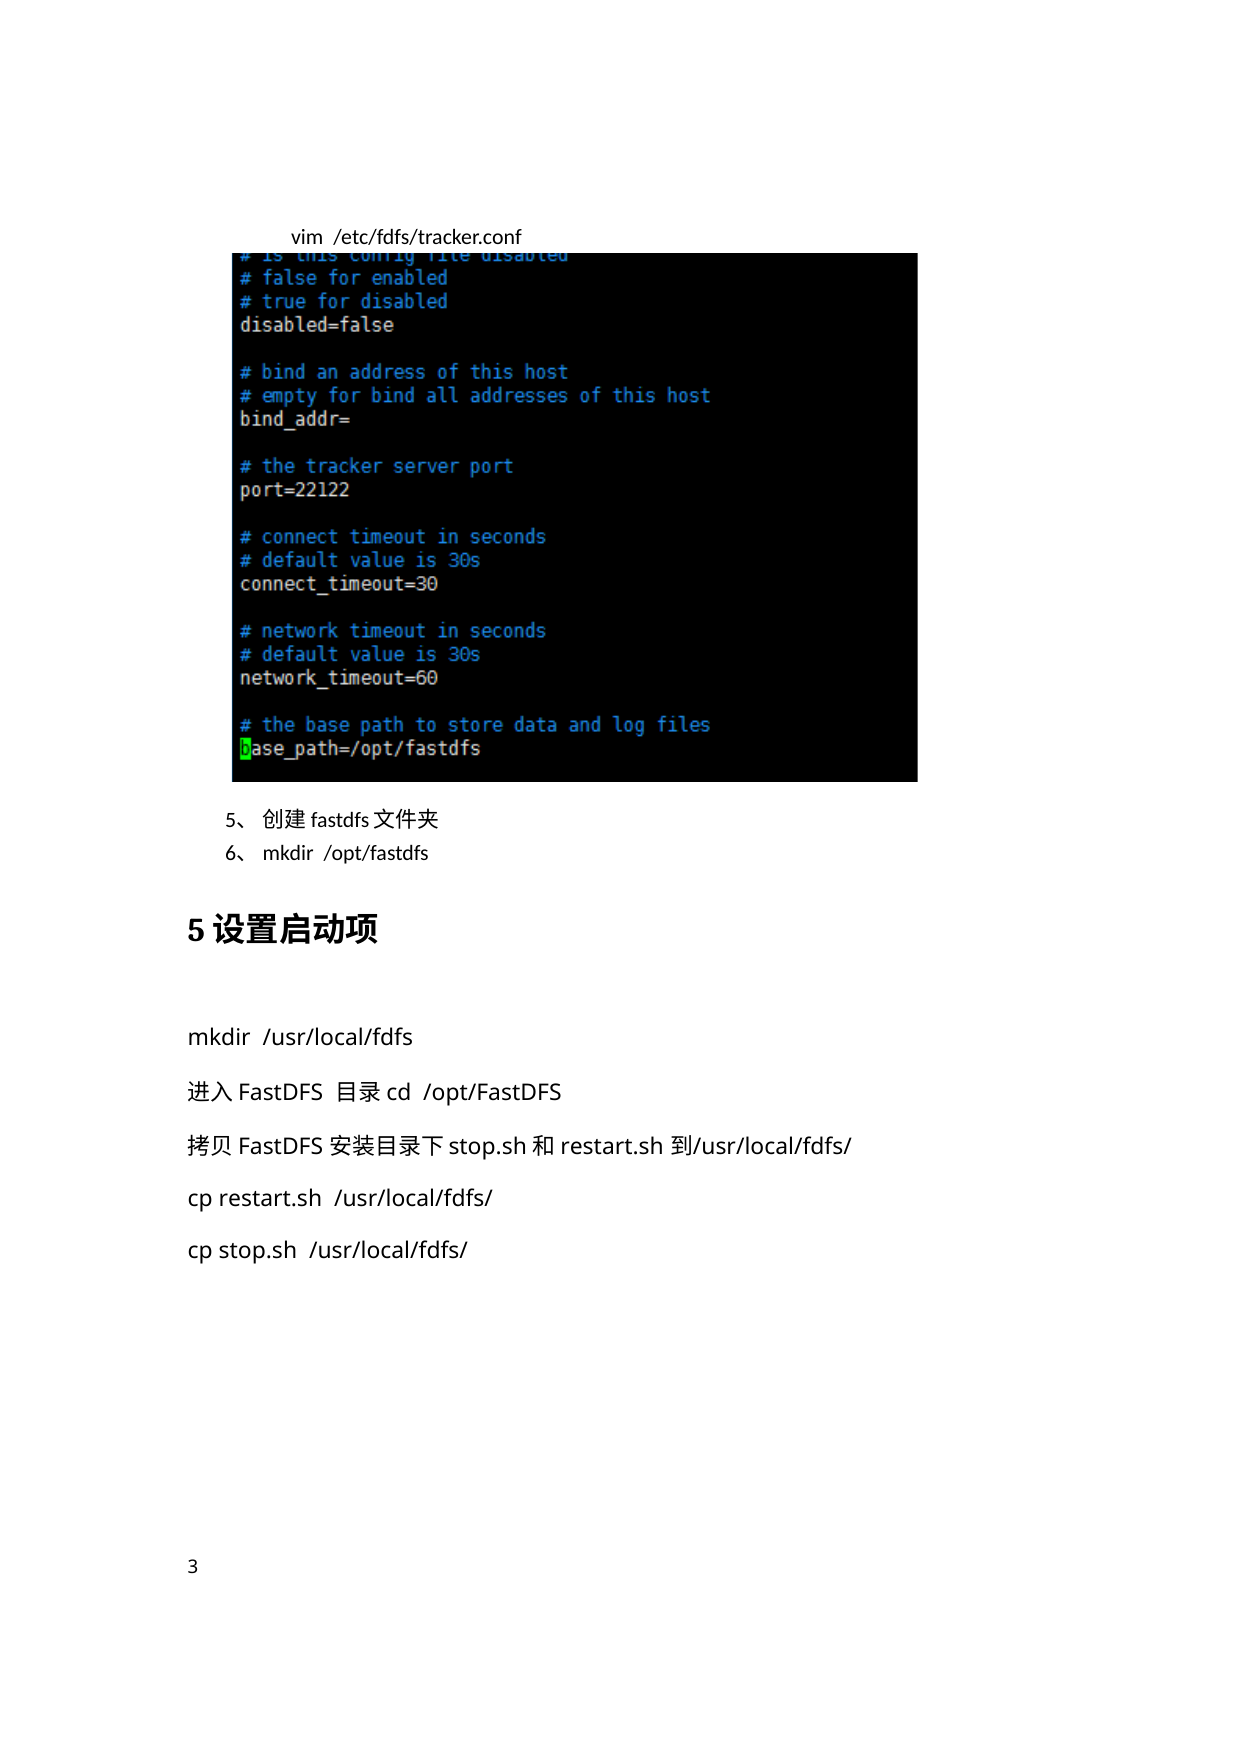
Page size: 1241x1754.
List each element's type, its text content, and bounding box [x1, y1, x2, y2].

text 进入FastDFS 目录 cd /opt/FastDFS [187, 1073, 1053, 1107]
subtitle 5 设置启动项 [187, 894, 1053, 959]
text mkdir /usr/local/fdfs [187, 1021, 1053, 1052]
list 创建fastdfs文件夹 [225, 802, 1053, 834]
list vim /etc/fdfs/tracker.conf [291, 221, 1053, 253]
text 拷贝FastDFS 安装目录下stop.sh 和restart.sh 到/usr/local/fdfs/ [187, 1127, 1053, 1161]
picture [231, 253, 918, 782]
text cp restart.sh /usr/local/fdfs/ [187, 1182, 1053, 1213]
list mkdir /opt/fastdfs [225, 834, 1053, 867]
text cp stop.sh /usr/local/fdfs/ [187, 1234, 1053, 1265]
